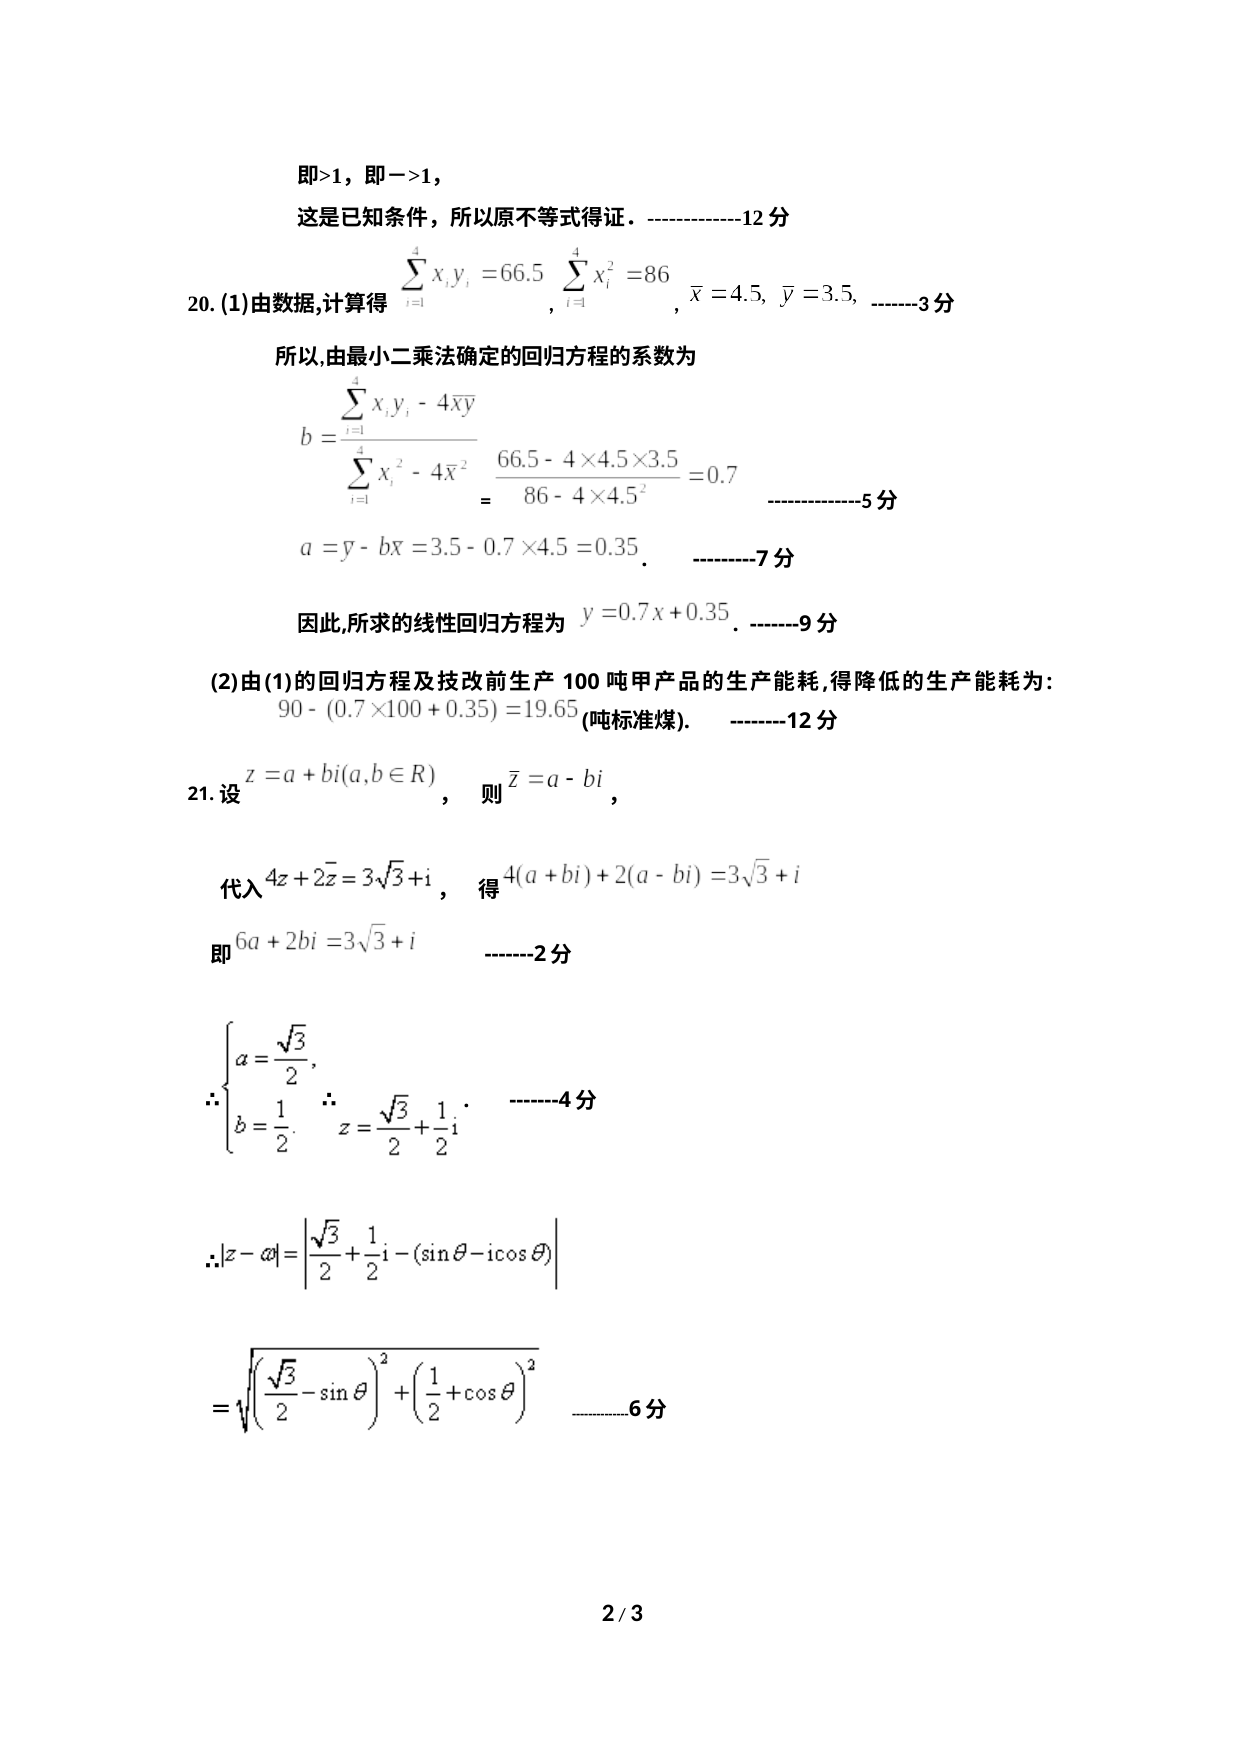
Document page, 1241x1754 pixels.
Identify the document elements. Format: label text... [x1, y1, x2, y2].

text 因此,所求的线性回归方程为 . -------9分 [187, 598, 1053, 663]
picture [263, 856, 437, 894]
text . ---------7分 [187, 533, 1053, 598]
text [187, 855, 1053, 1472]
picture [336, 1089, 464, 1160]
picture [219, 1017, 322, 1160]
text 这是已知条件，所以原不等式得证．-------------12分 [187, 200, 1053, 231]
text 即>1，即－>1， [187, 158, 1053, 190]
text (2)由(1)的回归方程及技改前生产100吨甲产品的生产能耗,得降低的生产能耗为:(吨标准煤). --------12分 [187, 663, 1053, 761]
text 21. 设， 则， [187, 761, 1053, 826]
picture [232, 1342, 544, 1438]
text 20. (1)由数据,计算得 , , -------3分 [187, 241, 1053, 338]
picture [219, 1212, 562, 1296]
text = --------------5分 [187, 371, 1053, 533]
text 所以,由最小二乘法确定的回归方程的系数为 [187, 338, 1053, 371]
